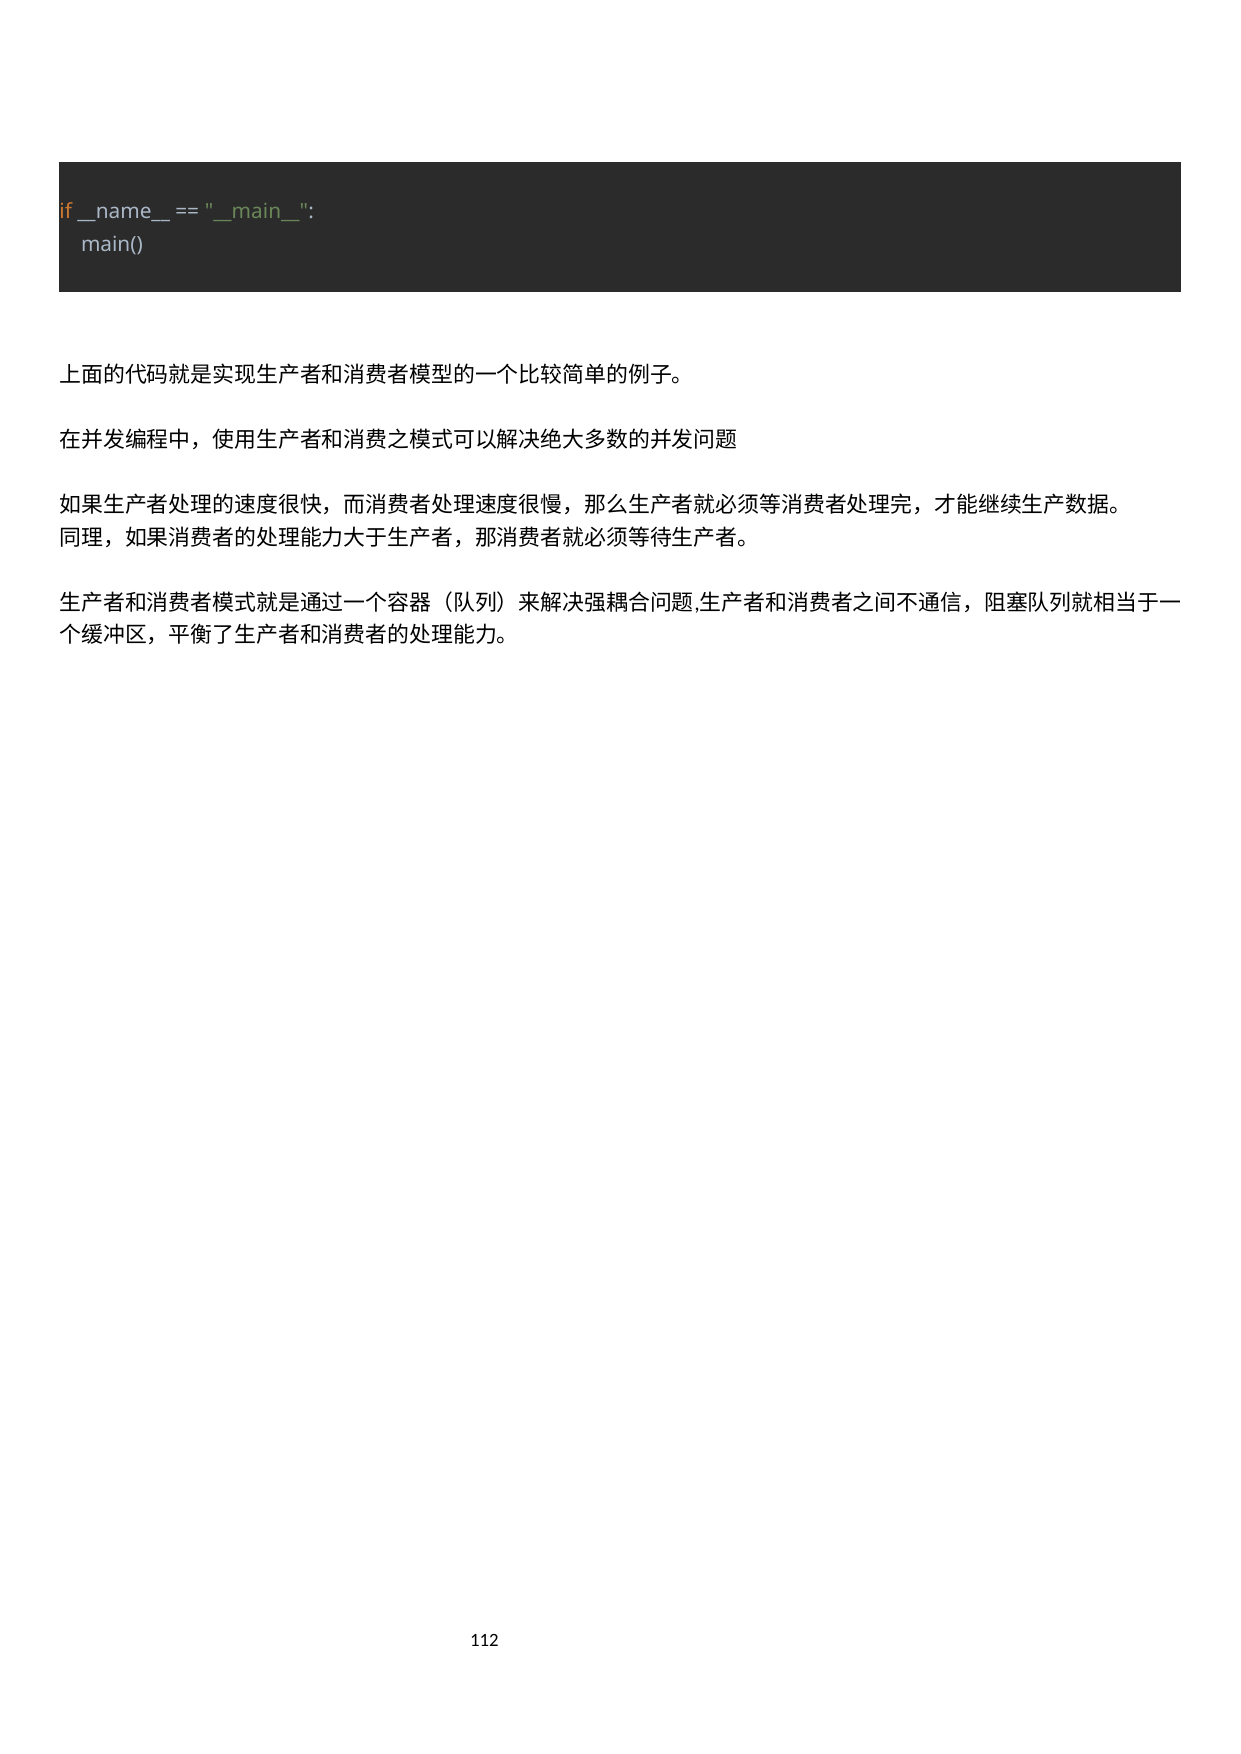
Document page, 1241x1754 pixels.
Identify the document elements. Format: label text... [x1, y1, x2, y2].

text 同理，如果消费者的处理能力大于生产者，那消费者就必须等待生产者。 [59, 519, 1181, 552]
text 如果生产者处理的速度很快，而消费者处理速度很慢，那么生产者就必须等消费者处理完，才能继续生产数据。 [59, 487, 1181, 519]
text if __name__ == "__main__": main() [59, 194, 1181, 259]
text 在并发编程中，使用生产者和消费之模式可以解决绝大多数的并发问题 [59, 422, 1181, 454]
text 上面的代码就是实现生产者和消费者模型的一个比较简单的例子。 [59, 357, 1181, 389]
text 生产者和消费者模式就是通过一个容器（队列）来解决强耦合问题,生产者和消费者之间不通信，阻塞队列就相当于一个缓冲区，平衡了生产者和消费者的处理能力。 [59, 584, 1181, 649]
